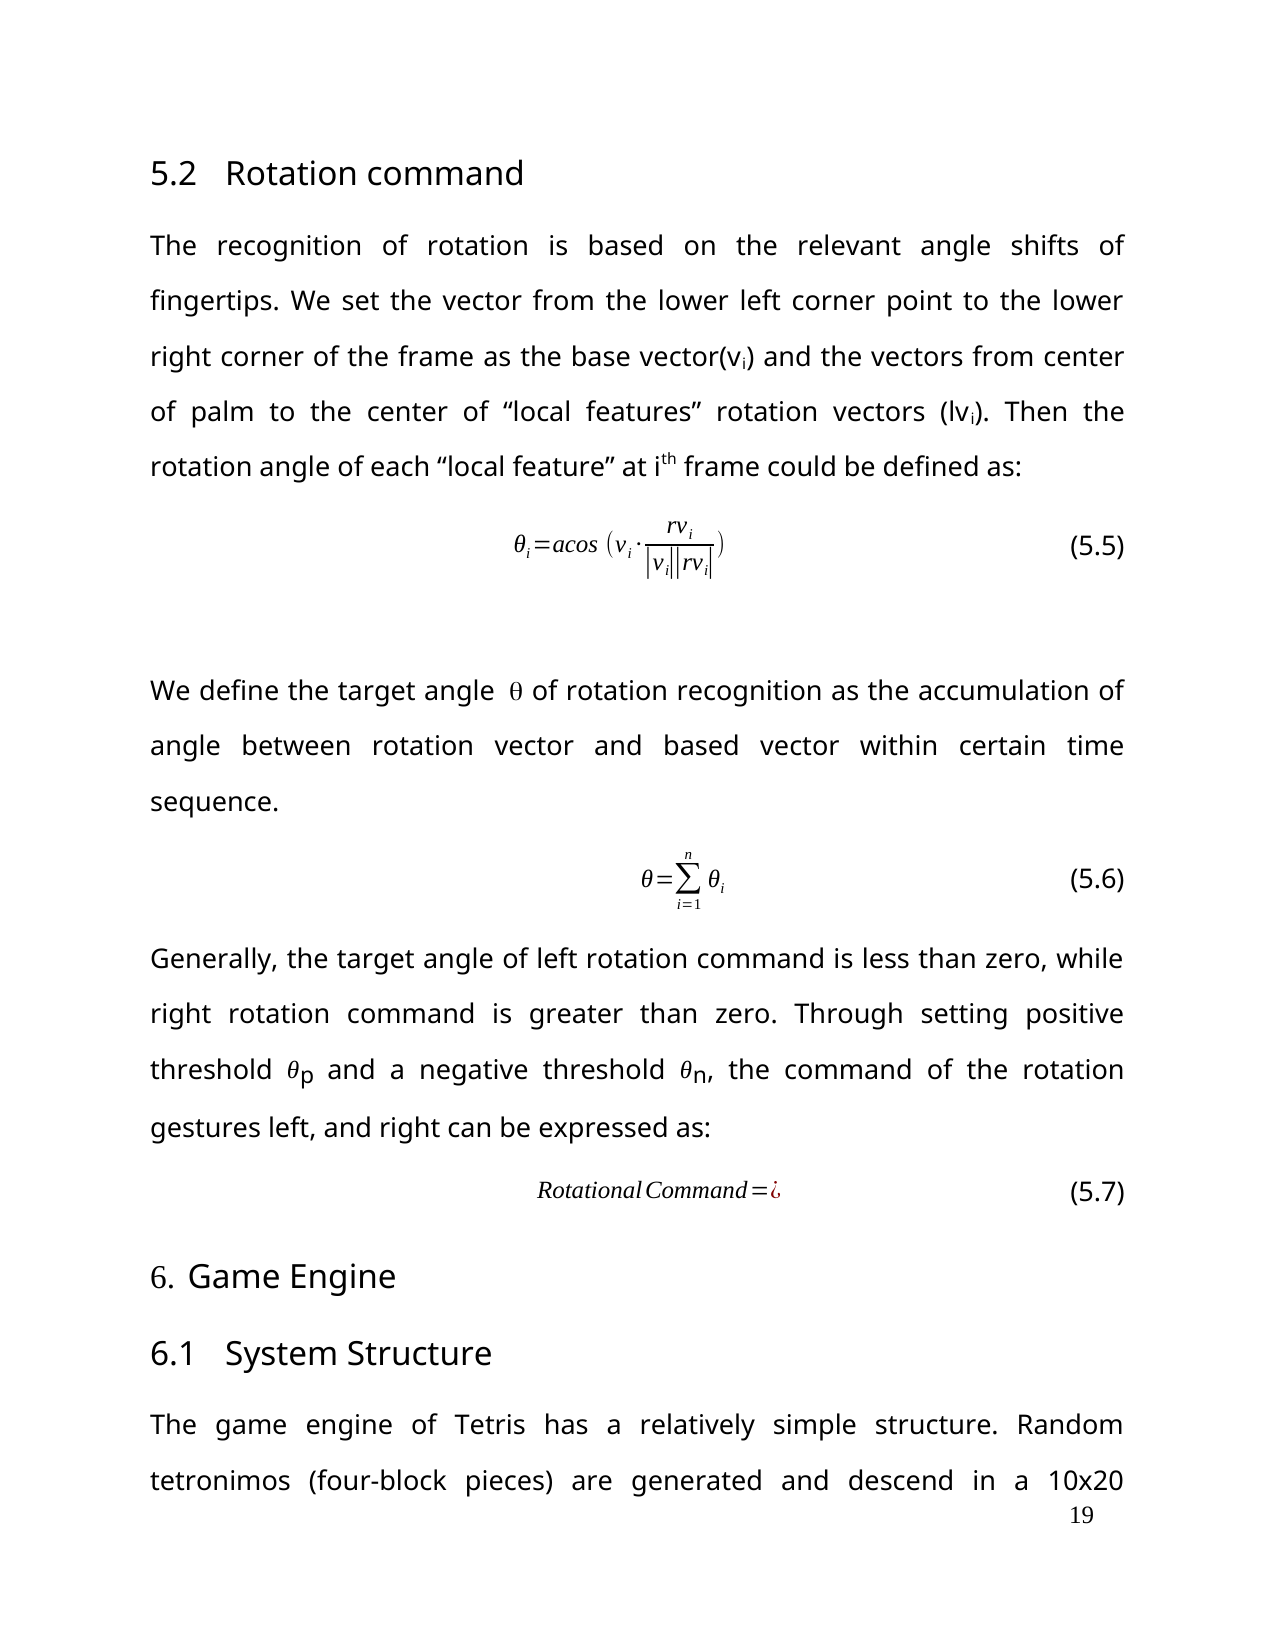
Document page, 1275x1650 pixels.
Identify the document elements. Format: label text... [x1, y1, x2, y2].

subtitle Game Engine [150, 1253, 1125, 1298]
text Generally, the target angle of left rotation command is less than zero, while right rotation command is greater than zero. Through setting positive threshold p and a negative threshold n, the command of the rotation gestures left, and right can be expressed as: [150, 940, 1125, 1146]
text (5.7) [150, 1172, 1125, 1209]
subtitle System Structure [150, 1329, 1125, 1375]
text The recognition of rotation is based on the relevant angle shifts of fingertips. We set the vector from the lower left corner point to the lower right corner of the frame as the base vector(vi) and the vectors from center of palm to the center of “local features” rotation vectors (lvi). Then the rotation angle of each “local feature” at ith frame could be defined as: [150, 226, 1125, 484]
text (5.6) [150, 846, 1125, 913]
text We define the target angle of rotation recognition as the accumulation of angle between rotation vector and based vector within certain time sequence. [150, 671, 1125, 819]
subtitle Rotation command [150, 150, 1125, 195]
text (5.5) [150, 511, 1125, 581]
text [150, 1406, 1125, 1498]
